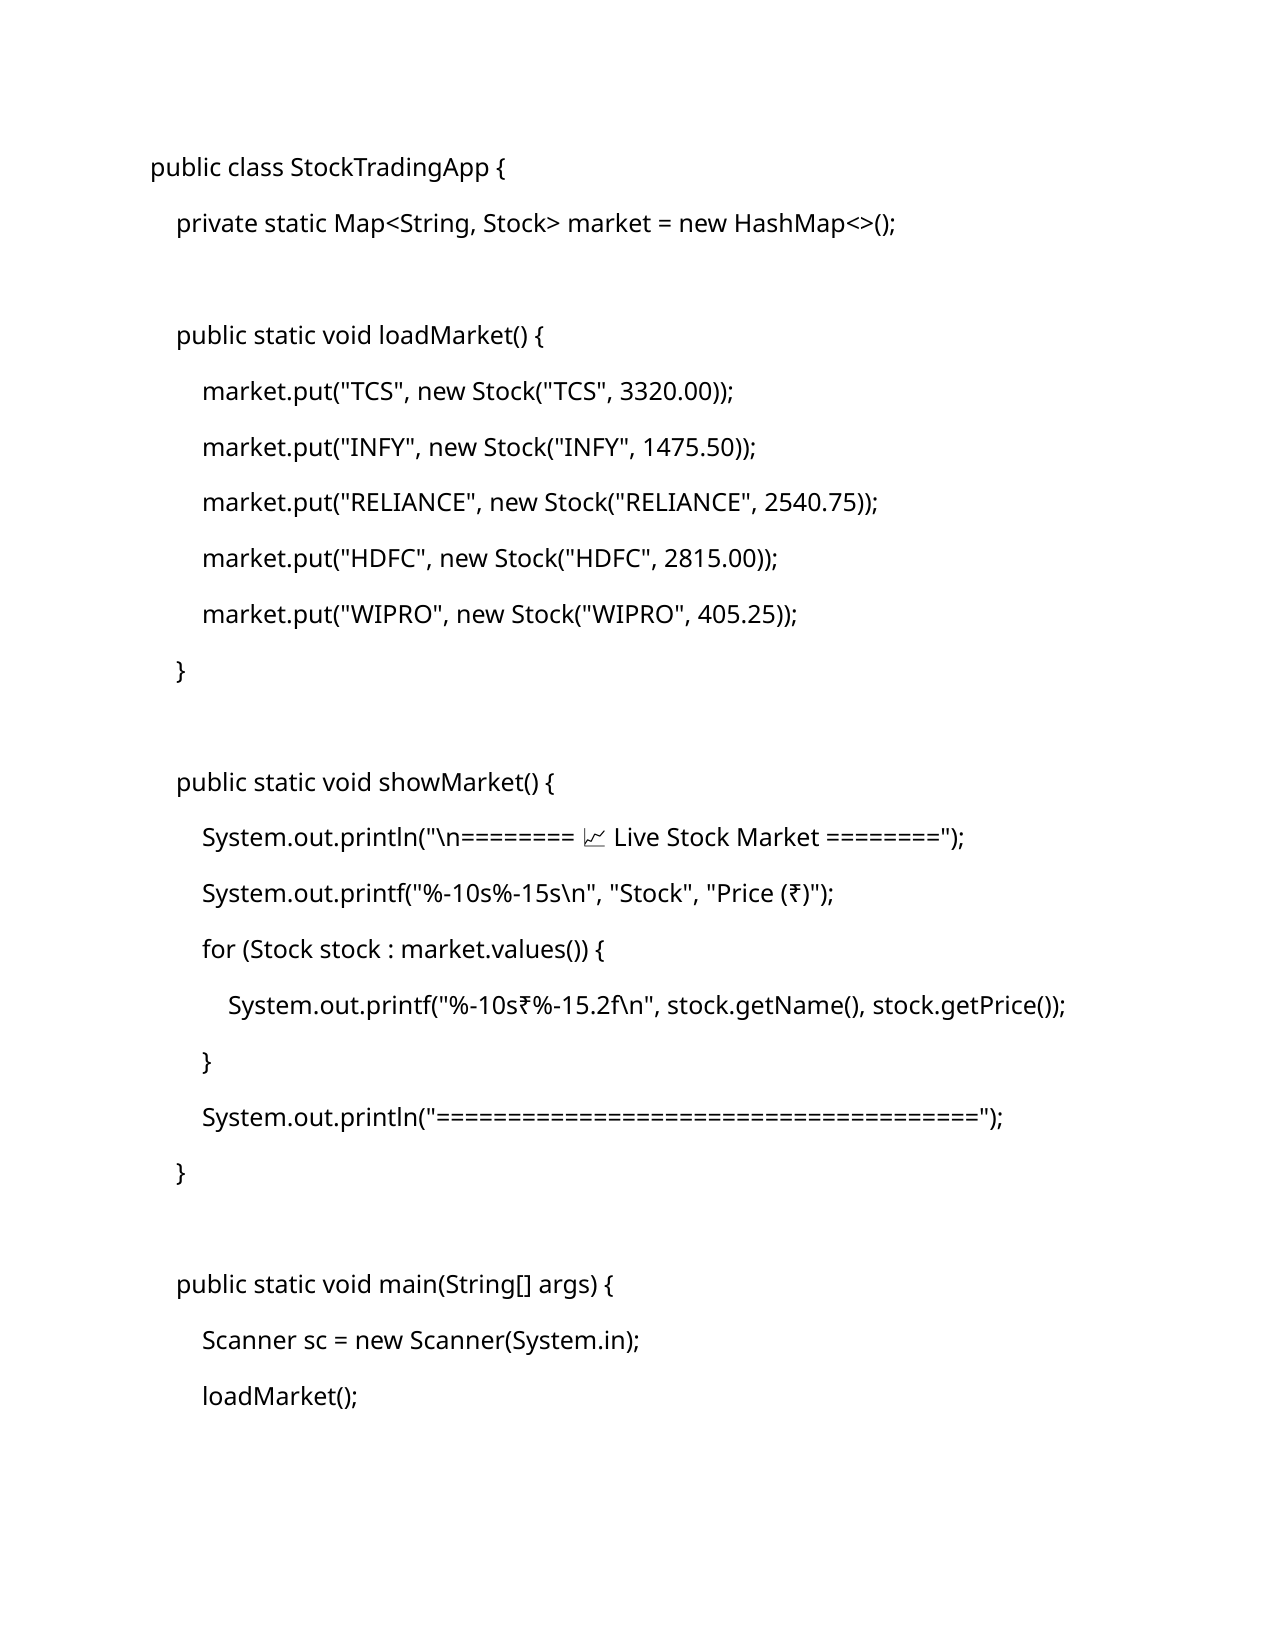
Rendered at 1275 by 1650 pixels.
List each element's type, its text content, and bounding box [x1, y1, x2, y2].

text System.out.println("======================================"); [150, 1099, 1125, 1133]
text public static void loadMarket() { [150, 317, 1125, 352]
text } [150, 1043, 1125, 1077]
text System.out.printf("%-10s₹%-15.2f\n", stock.getName(), stock.getPrice()); [150, 987, 1125, 1022]
text } [150, 652, 1125, 687]
text public class StockTradingApp { [150, 150, 1125, 184]
text } [150, 1155, 1125, 1189]
text market.put("HDFC", new Stock("HDFC", 2815.00)); [150, 541, 1125, 575]
text market.put("WIPRO", new Stock("WIPRO", 405.25)); [150, 597, 1125, 631]
text loadMarket(); [150, 1378, 1125, 1412]
text System.out.printf("%-10s%-15s\n", "Stock", "Price (₹)"); [150, 876, 1125, 910]
text for (Stock stock : market.values()) { [150, 932, 1125, 966]
text public static void showMarket() { [150, 764, 1125, 798]
text market.put("TCS", new Stock("TCS", 3320.00)); [150, 373, 1125, 407]
text market.put("RELIANCE", new Stock("RELIANCE", 2540.75)); [150, 485, 1125, 519]
text private static Map<String, Stock> market = new HashMap<>(); [150, 206, 1125, 240]
text Scanner sc = new Scanner(System.in); [150, 1322, 1125, 1357]
text public static void main(String[] args) { [150, 1267, 1125, 1301]
text market.put("INFY", new Stock("INFY", 1475.50)); [150, 429, 1125, 463]
text System.out.println("\n======== 📈 Live Stock Market ========"); [150, 820, 1125, 854]
